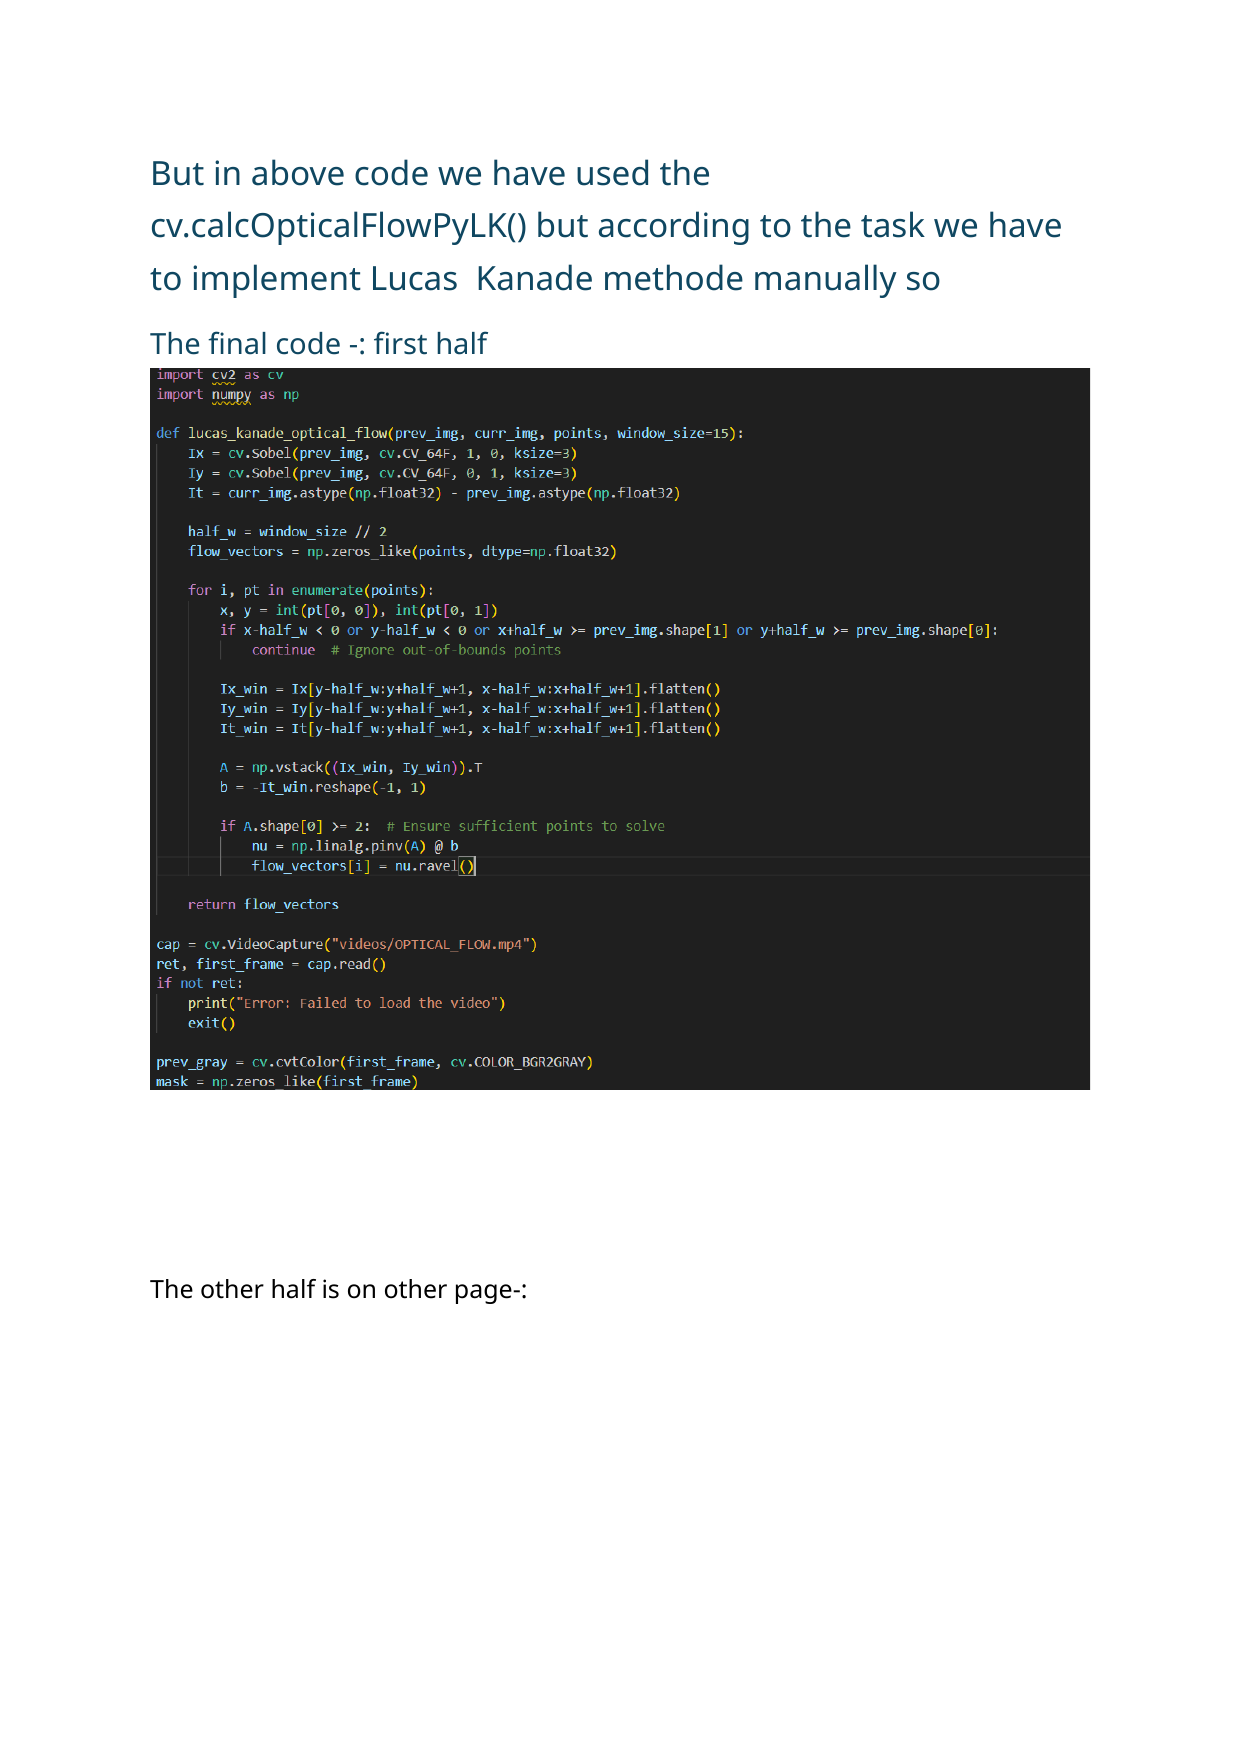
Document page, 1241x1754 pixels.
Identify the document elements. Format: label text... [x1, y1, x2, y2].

text The other half is on other page-: [150, 1271, 1090, 1305]
subtitle But in above code we have used the cv.calcOpticalFlowPyLK() but according to the task we have to implement Lucas Kanade methode manually so [150, 150, 1090, 300]
subtitle The final code -: first half [150, 323, 1090, 368]
picture [150, 368, 1091, 1090]
